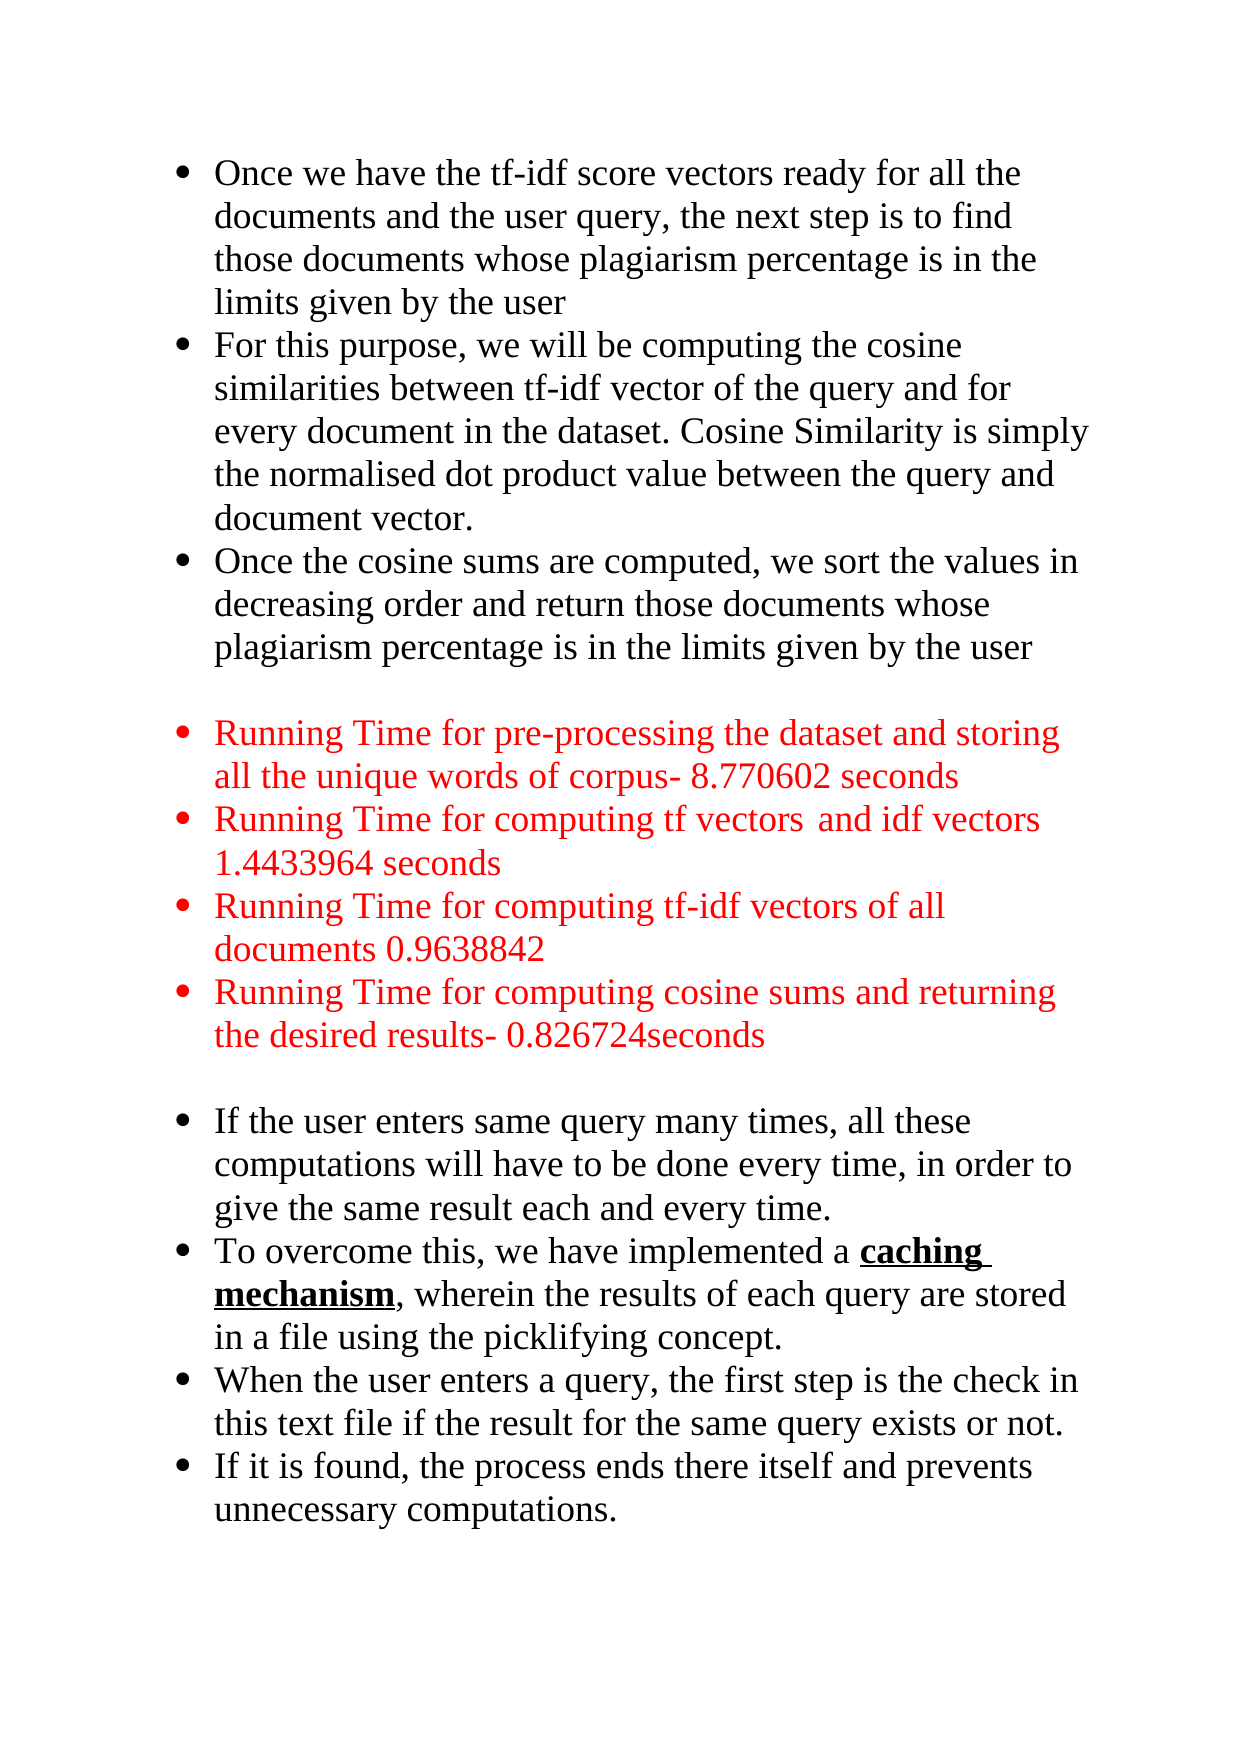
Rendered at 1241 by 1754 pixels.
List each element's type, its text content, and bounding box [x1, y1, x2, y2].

list If the user enters same query many times, all these computations will have to be done every time, in order to give the same result each and every time. [176, 1099, 1101, 1228]
list To overcome this, we have implemented a caching mechanism, wherein the results of each query are stored in a file using the picklifying concept. [176, 1228, 1101, 1357]
list Running Time for computing tf-idf vectors of all documents 0.9638842 [176, 883, 1101, 969]
list Running Time for computing tf vectors and idf vectors 1.4433964 seconds [176, 797, 1101, 883]
list If it is found, the process ends there itself and prevents unnecessary computations. [176, 1444, 1101, 1530]
list Once we have the tf-idf score vectors ready for all the documents and the user query, the next step is to find those documents whose plagiarism percentage is in the limits given by the user [176, 150, 1101, 322]
list Running Time for computing cosine sums and returning the desired results- 0.826724seconds [176, 969, 1101, 1056]
list Once the cosine sums are computed, we sort the values in decreasing order and return those documents whose plagiarism percentage is in the limits given by the user [176, 538, 1101, 667]
list When the user enters a query, the first step is the check in this text file if the result for the same query exists or not. [176, 1357, 1101, 1444]
list Running Time for pre-processing the dataset and storing all the unique words of corpus- 8.770602 seconds [176, 711, 1101, 797]
list For this purpose, we will be computing the cosine similarities between tf-idf vector of the query and for every document in the dataset. Cosine Similarity is simply the normalised dot product value between the query and document vector. [176, 322, 1101, 538]
